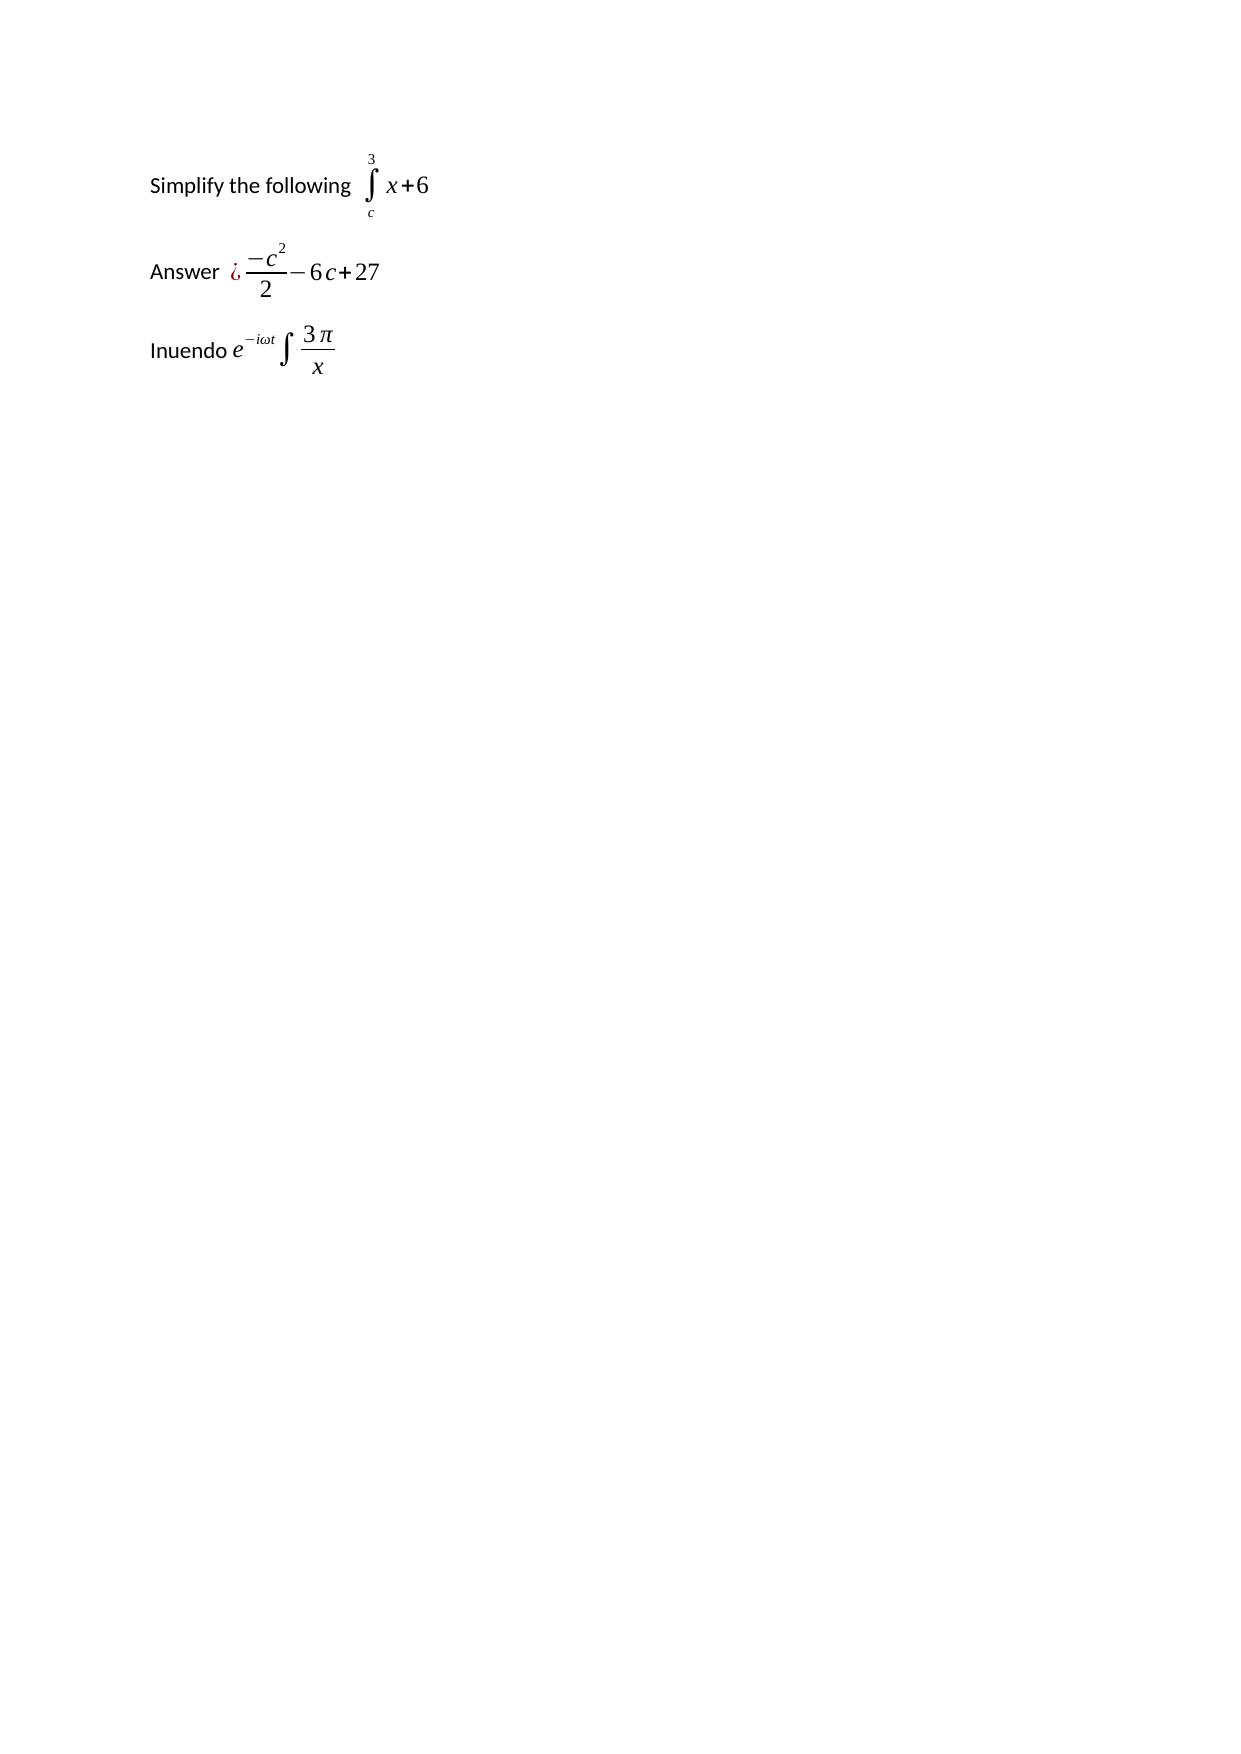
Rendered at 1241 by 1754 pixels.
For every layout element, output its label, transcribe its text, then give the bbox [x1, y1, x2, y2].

text Inuendo [150, 321, 1090, 380]
text Answer [150, 239, 1090, 302]
text Simplify the following [150, 150, 1090, 221]
